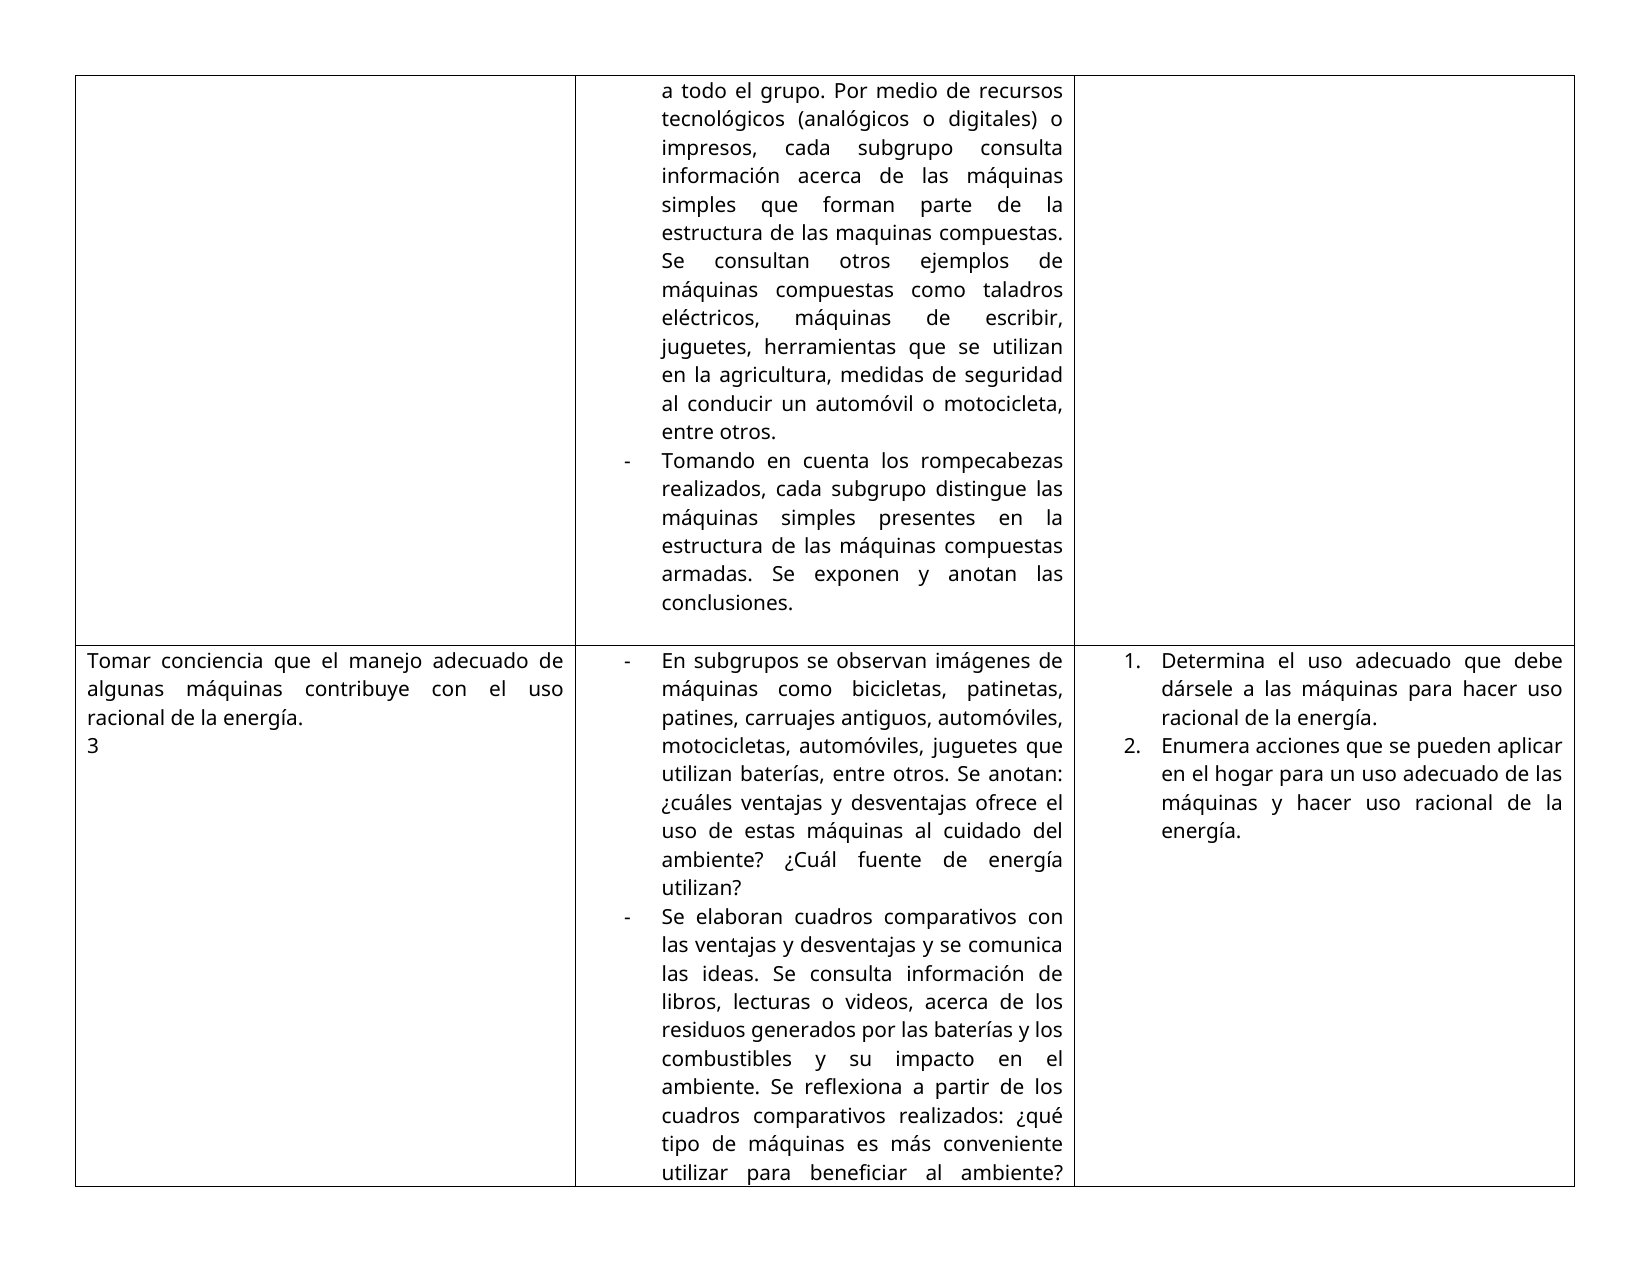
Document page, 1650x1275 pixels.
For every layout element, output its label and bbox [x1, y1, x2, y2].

table_cell [576, 646, 1074, 1186]
table_cell [1075, 646, 1574, 1186]
table_cell [576, 76, 1074, 645]
table_cell [76, 646, 575, 1186]
table_cell [76, 76, 575, 645]
table_cell [1075, 76, 1574, 645]
